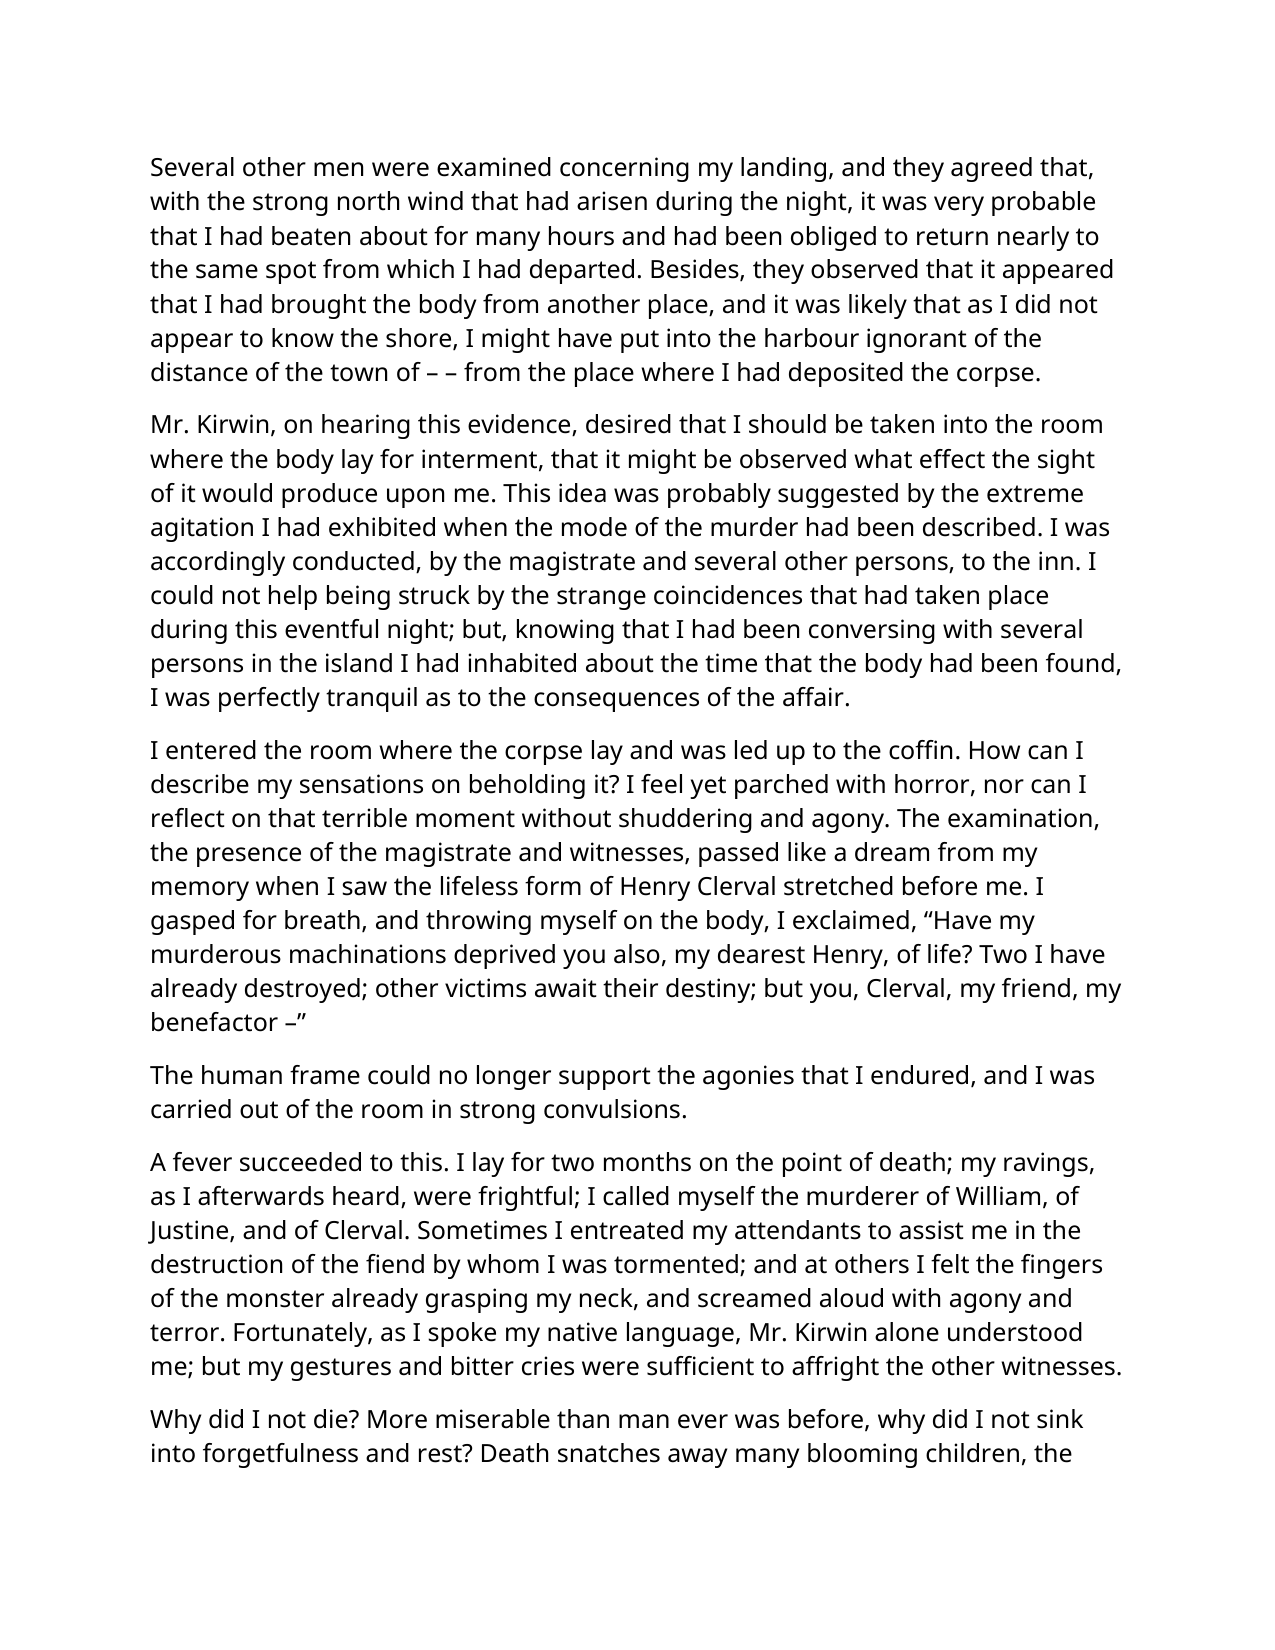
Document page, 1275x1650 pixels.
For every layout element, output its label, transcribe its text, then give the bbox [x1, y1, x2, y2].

text The human frame could no longer support the agonies that I endured, and I was carried out of the room in strong convulsions. [150, 1058, 1125, 1126]
text Several other men were examined concerning my landing, and they agreed that, with the strong north wind that had arisen during the night, it was very probable that I had beaten about for many hours and had been obliged to return nearly to the same spot from which I had departed. Besides, they observed that it appeared that I had brought the body from another place, and it was likely that as I did not appear to know the shore, I might have put into the harbour ignorant of the distance of the town of – – from the place where I had deposited the corpse. [150, 150, 1125, 388]
text A fever succeeded to this. I lay for two months on the point of death; my ravings, as I afterwards heard, were frightful; I called myself the murderer of William, of Justine, and of Clerval. Sometimes I entreated my attendants to assist me in the destruction of the fiend by whom I was tormented; and at others I felt the fingers of the monster already grasping my neck, and screamed aloud with agony and terror. Fortunately, as I spoke my native language, Mr. Kirwin alone understood me; but my gestures and bitter cries were sufficient to affright the other witnesses. [150, 1145, 1125, 1383]
text Mr. Kirwin, on hearing this evidence, desired that I should be taken into the room where the body lay for interment, that it might be observed what effect the sight of it would produce upon me. This idea was probably suggested by the extreme agitation I had exhibited when the mode of the murder had been described. I was accordingly conducted, by the magistrate and several other persons, to the inn. I could not help being struck by the strange coincidences that had taken place during this eventful night; but, knowing that I had been conversing with several persons in the island I had inhabited about the time that the body had been found, I was perfectly tranquil as to the consequences of the affair. [150, 407, 1125, 714]
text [150, 1402, 1125, 1470]
text I entered the room where the corpse lay and was led up to the coffin. How can I describe my sensations on beholding it? I feel yet parched with horror, nor can I reflect on that terrible moment without shuddering and agony. The examination, the presence of the magistrate and witnesses, passed like a dream from my memory when I saw the lifeless form of Henry Clerval stretched before me. I gasped for breath, and throwing myself on the body, I exclaimed, “Have my murderous machinations deprived you also, my dearest Henry, of life? Two I have already destroyed; other victims await their destiny; but you, Clerval, my friend, my benefactor –” [150, 732, 1125, 1039]
